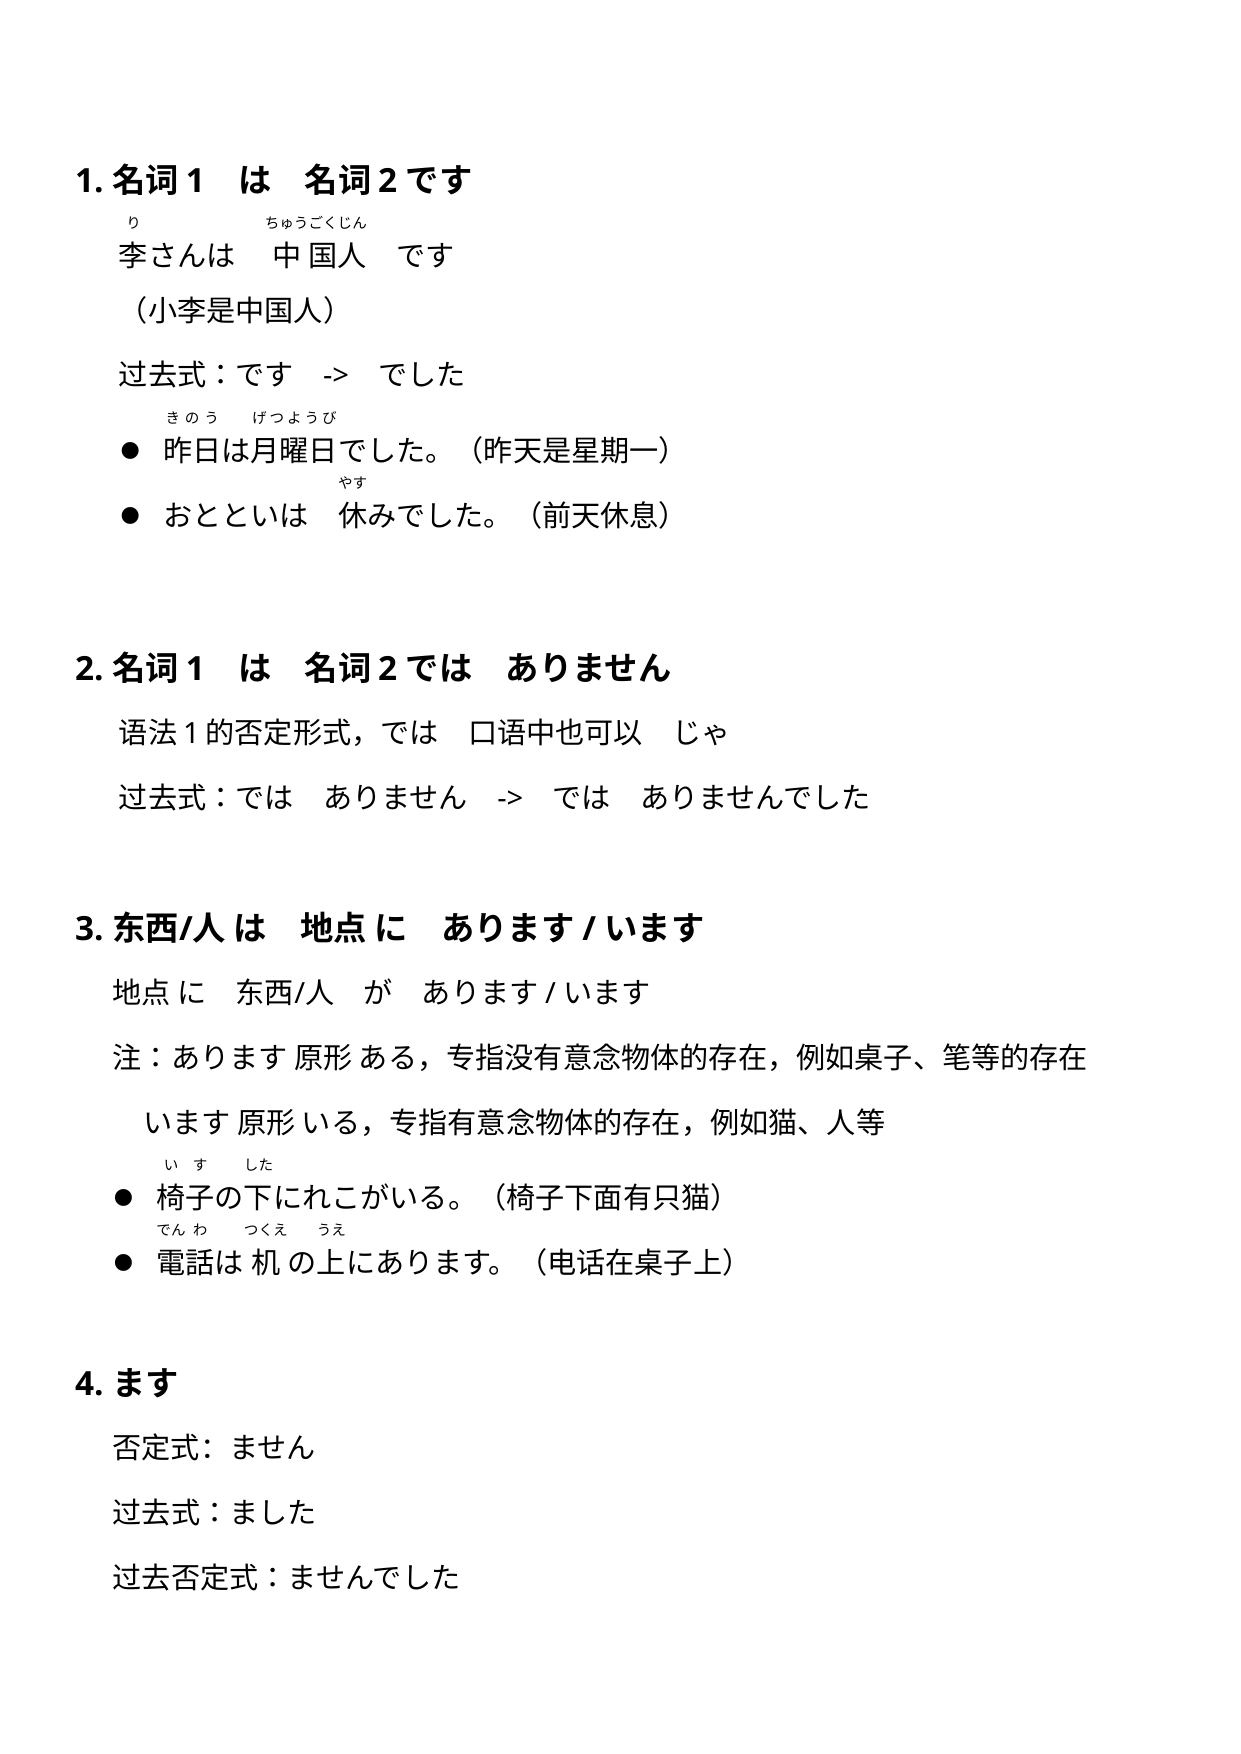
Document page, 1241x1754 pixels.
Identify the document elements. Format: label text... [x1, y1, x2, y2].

list のにれこがいる。（椅子下面有只猫） [112, 1153, 1165, 1218]
list 名词1 は 名词2 では ありません [75, 633, 1165, 698]
list 过去式：ました [112, 1478, 1165, 1543]
list 名词1 は 名词2 です [75, 146, 1165, 211]
text （小李是中国人） [75, 276, 1165, 341]
text さんは です [75, 211, 1165, 276]
text 语法1的否定形式，では 口语中也可以 じゃ [75, 698, 1165, 763]
list 注：あります 原形 ある，专指没有意念物体的存在，例如桌子、笔等的存在 [112, 1023, 1165, 1088]
list おとといは みでした。（前天休息） [119, 471, 1165, 536]
list 地点 に 东西/人 が あります / います [112, 958, 1165, 1023]
list 过去否定式：ませんでした [112, 1543, 1165, 1608]
list はのにあります。（电话在桌子上） [112, 1218, 1165, 1283]
list います 原形 いる，专指有意念物体的存在，例如猫、人等 [112, 1088, 1165, 1153]
text 过去式：では ありません -> では ありませんでした [75, 763, 1165, 828]
list はでした。（昨天是星期一） [119, 406, 1165, 471]
text 过去式：です -> でした [75, 341, 1165, 406]
list ます 否定式：ません [75, 1348, 1165, 1478]
list 东西/人 は 地点 に あります / います [75, 893, 1165, 958]
